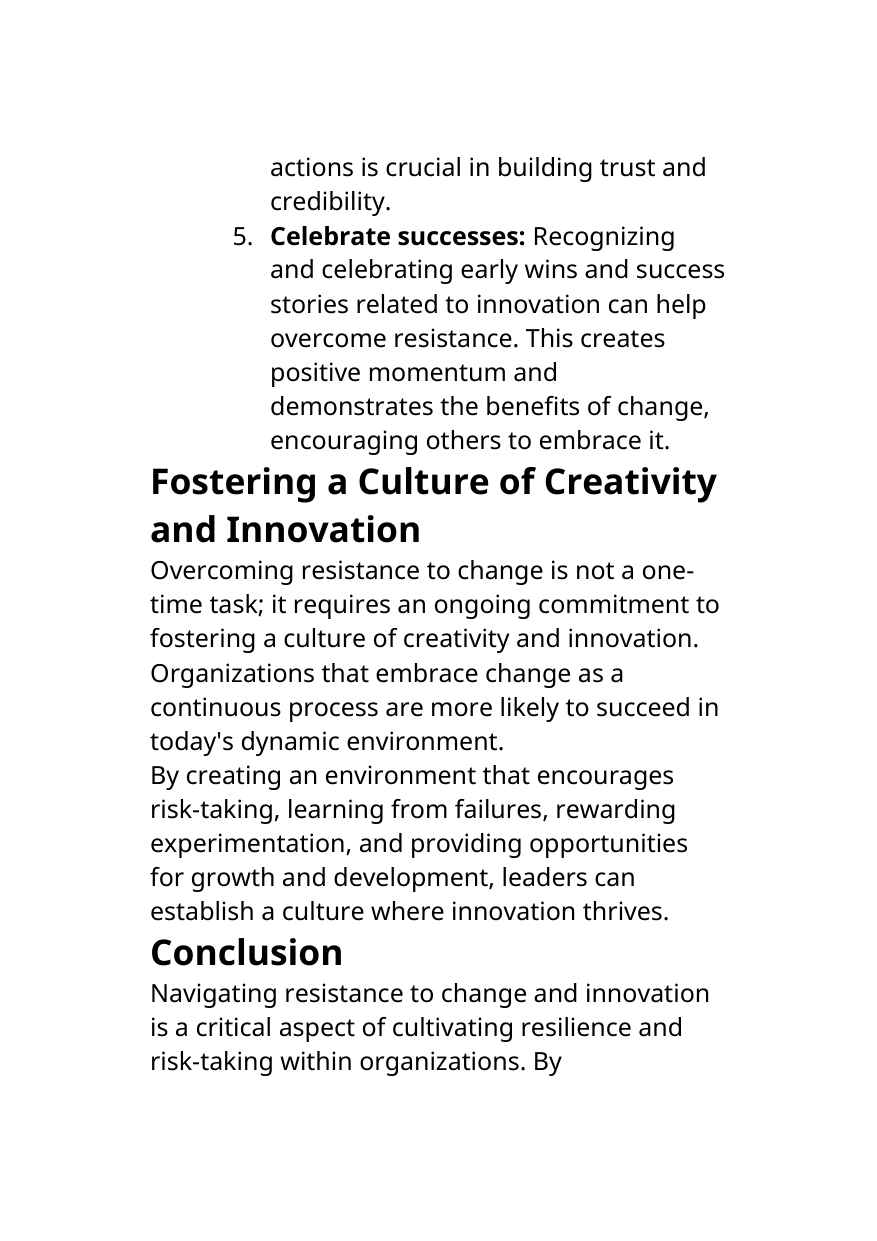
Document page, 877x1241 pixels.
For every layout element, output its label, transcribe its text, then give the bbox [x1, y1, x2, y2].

subtitle Fostering a Culture of Creativity and Innovation [150, 457, 727, 553]
subtitle Conclusion [150, 928, 727, 976]
list Celebrate successes: Recognizing and celebrating early wins and success stories related to innovation can help overcome resistance. This creates positive momentum and demonstrates the benefits of change, encouraging others to embrace it. [232, 218, 727, 457]
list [232, 150, 727, 218]
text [150, 976, 727, 1078]
text Overcoming resistance to change is not a one-time task; it requires an ongoing commitment to fostering a culture of creativity and innovation. Organizations that embrace change as a continuous process are more likely to succeed in today's dynamic environment. [150, 553, 727, 757]
text By creating an environment that encourages risk-taking, learning from failures, rewarding experimentation, and providing opportunities for growth and development, leaders can establish a culture where innovation thrives. [150, 757, 727, 928]
